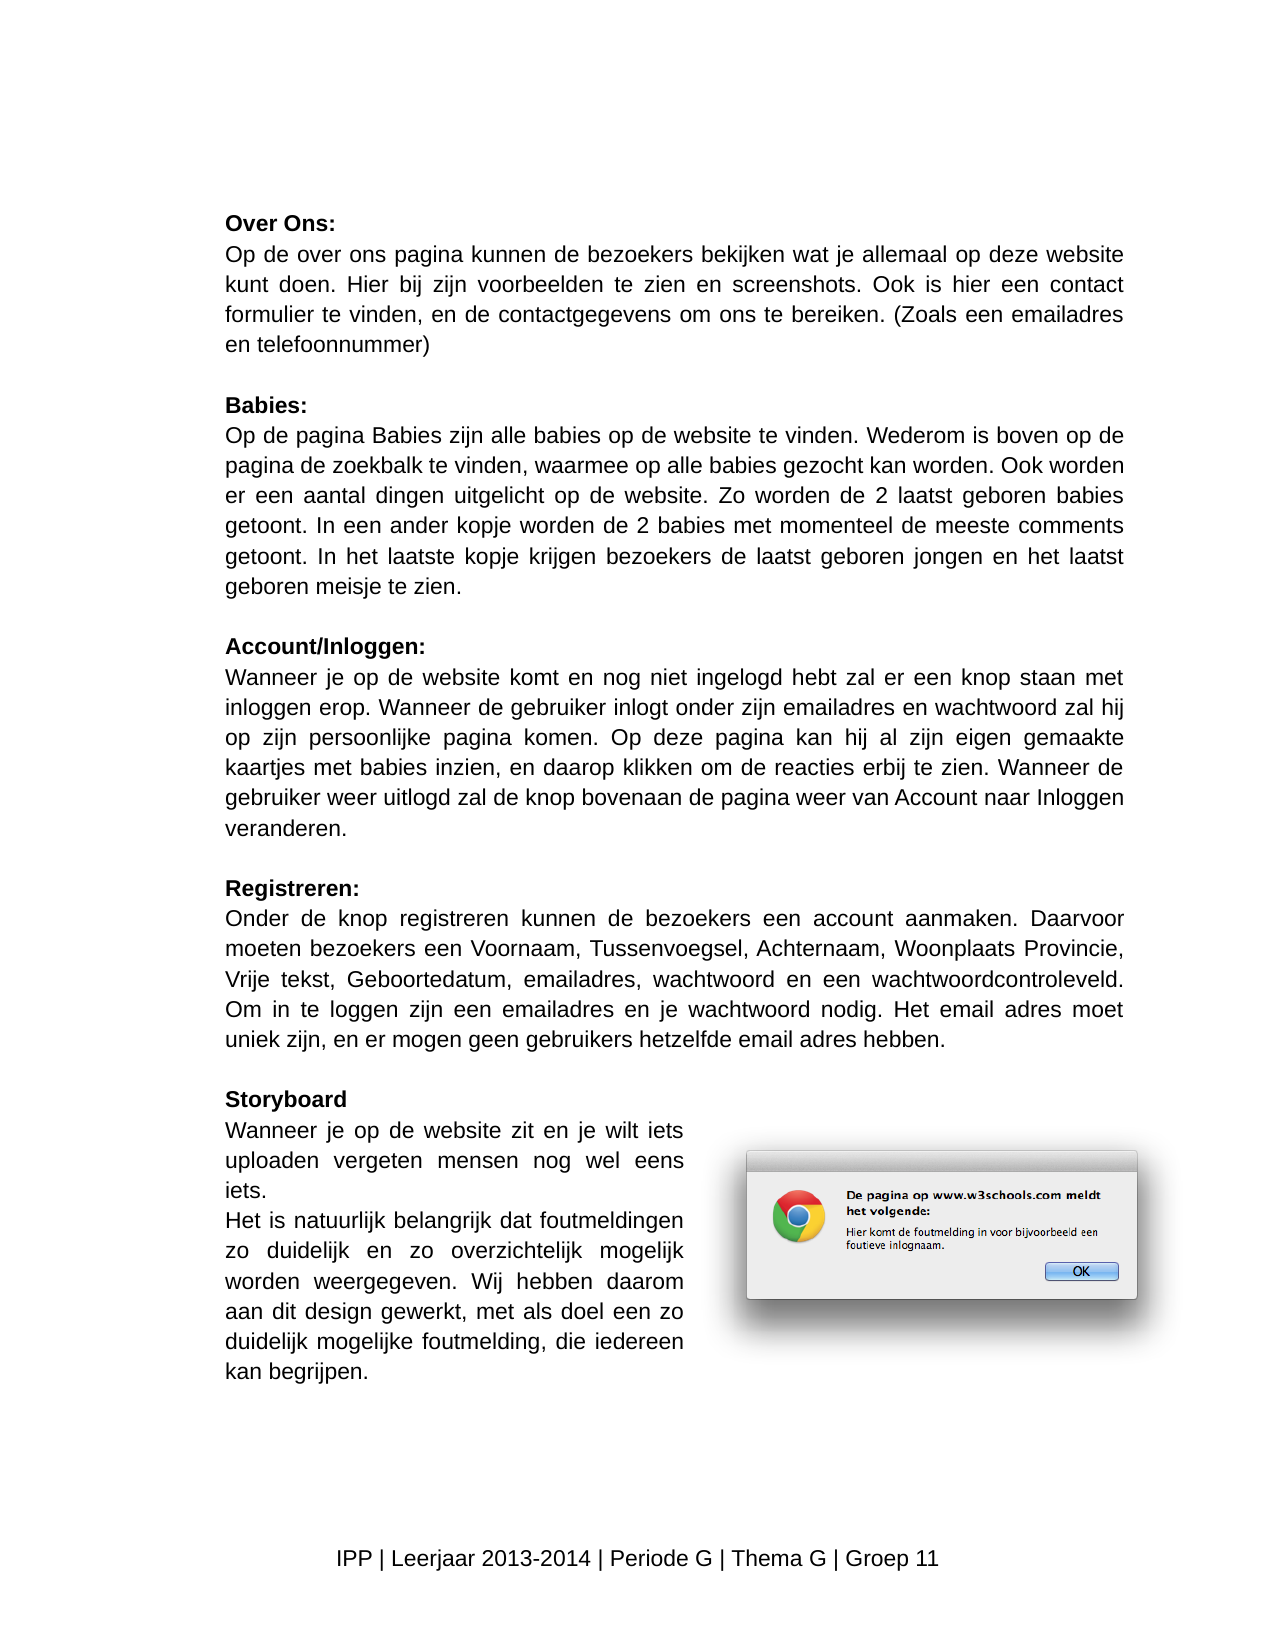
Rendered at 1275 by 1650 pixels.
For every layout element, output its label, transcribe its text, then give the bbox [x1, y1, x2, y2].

text Account/Inloggen: [225, 633, 1125, 660]
text Onder de knop registreren kunnen de bezoekers een account aanmaken. Daarvoor moeten bezoekers een Voornaam, Tussenvoegsel, Achternaam, Woonplaats Provincie, Vrije tekst, Geboortedatum, emailadres, wachtwoord en een wachtwoordcontroleveld. Om in te loggen zijn een emailadres en je wachtwoord nodig. Het email adres moet uniek zijn, en er mogen geen gebruikers hetzelfde email adres hebben. [225, 905, 1125, 1052]
text Over Ons: [225, 210, 1125, 237]
text Babies: [225, 392, 1125, 418]
text Wanneer je op de website zit en je wilt iets uploaden vergeten mensen nog wel eens iets. [225, 1117, 1125, 1203]
text Storyboard [150, 1086, 1125, 1113]
text Registreren: [150, 875, 1125, 901]
text Het is natuurlijk belangrijk dat foutmeldingen zo duidelijk en zo overzichtelijk mogelijk worden weergegeven. Wij hebben daarom aan dit design gewerkt, met als doel een zo duidelijk mogelijke foutmelding, die iedereen kan begrijpen. [225, 1207, 1125, 1385]
text Wanneer je op de website komt en nog niet ingelogd hebt zal er een knop staan met inloggen erop. Wanneer de gebruiker inlogt onder zijn emailadres en wachtwoord zal hij op zijn persoonlijke pagina komen. Op deze pagina kan hij al zijn eigen gemaakte kaartjes met babies inzien, en daarop klikken om de reacties erbij te zien. Wanneer de gebruiker weer uitlogd zal de knop bovenaan de pagina weer van Account naar Inloggen veranderen. [225, 663, 1125, 841]
text Op de over ons pagina kunnen de bezoekers bekijken wat je allemaal op deze website kunt doen. Hier bij zijn voorbeelden te zien en screenshots. Ook is hier een contact formulier te vinden, en de contactgegevens om ons te bereiken. (Zoals een emailadres en telefoonnummer) [225, 241, 1125, 358]
text Op de pagina Babies zijn alle babies op de website te vinden. Wederom is boven op de pagina de zoekbalk te vinden, waarmee op alle babies gezocht kan worden. Ook worden er een aantal dingen uitgelicht op de website. Zo worden de 2 laatst geboren babies getoont. In een ander kopje worden de 2 babies met momenteel de meeste comments getoont. In het laatste kopje krijgen bezoekers de laatst geboren jongen en het laatst geboren meisje te zien. [225, 422, 1125, 599]
picture [693, 1118, 1189, 1372]
